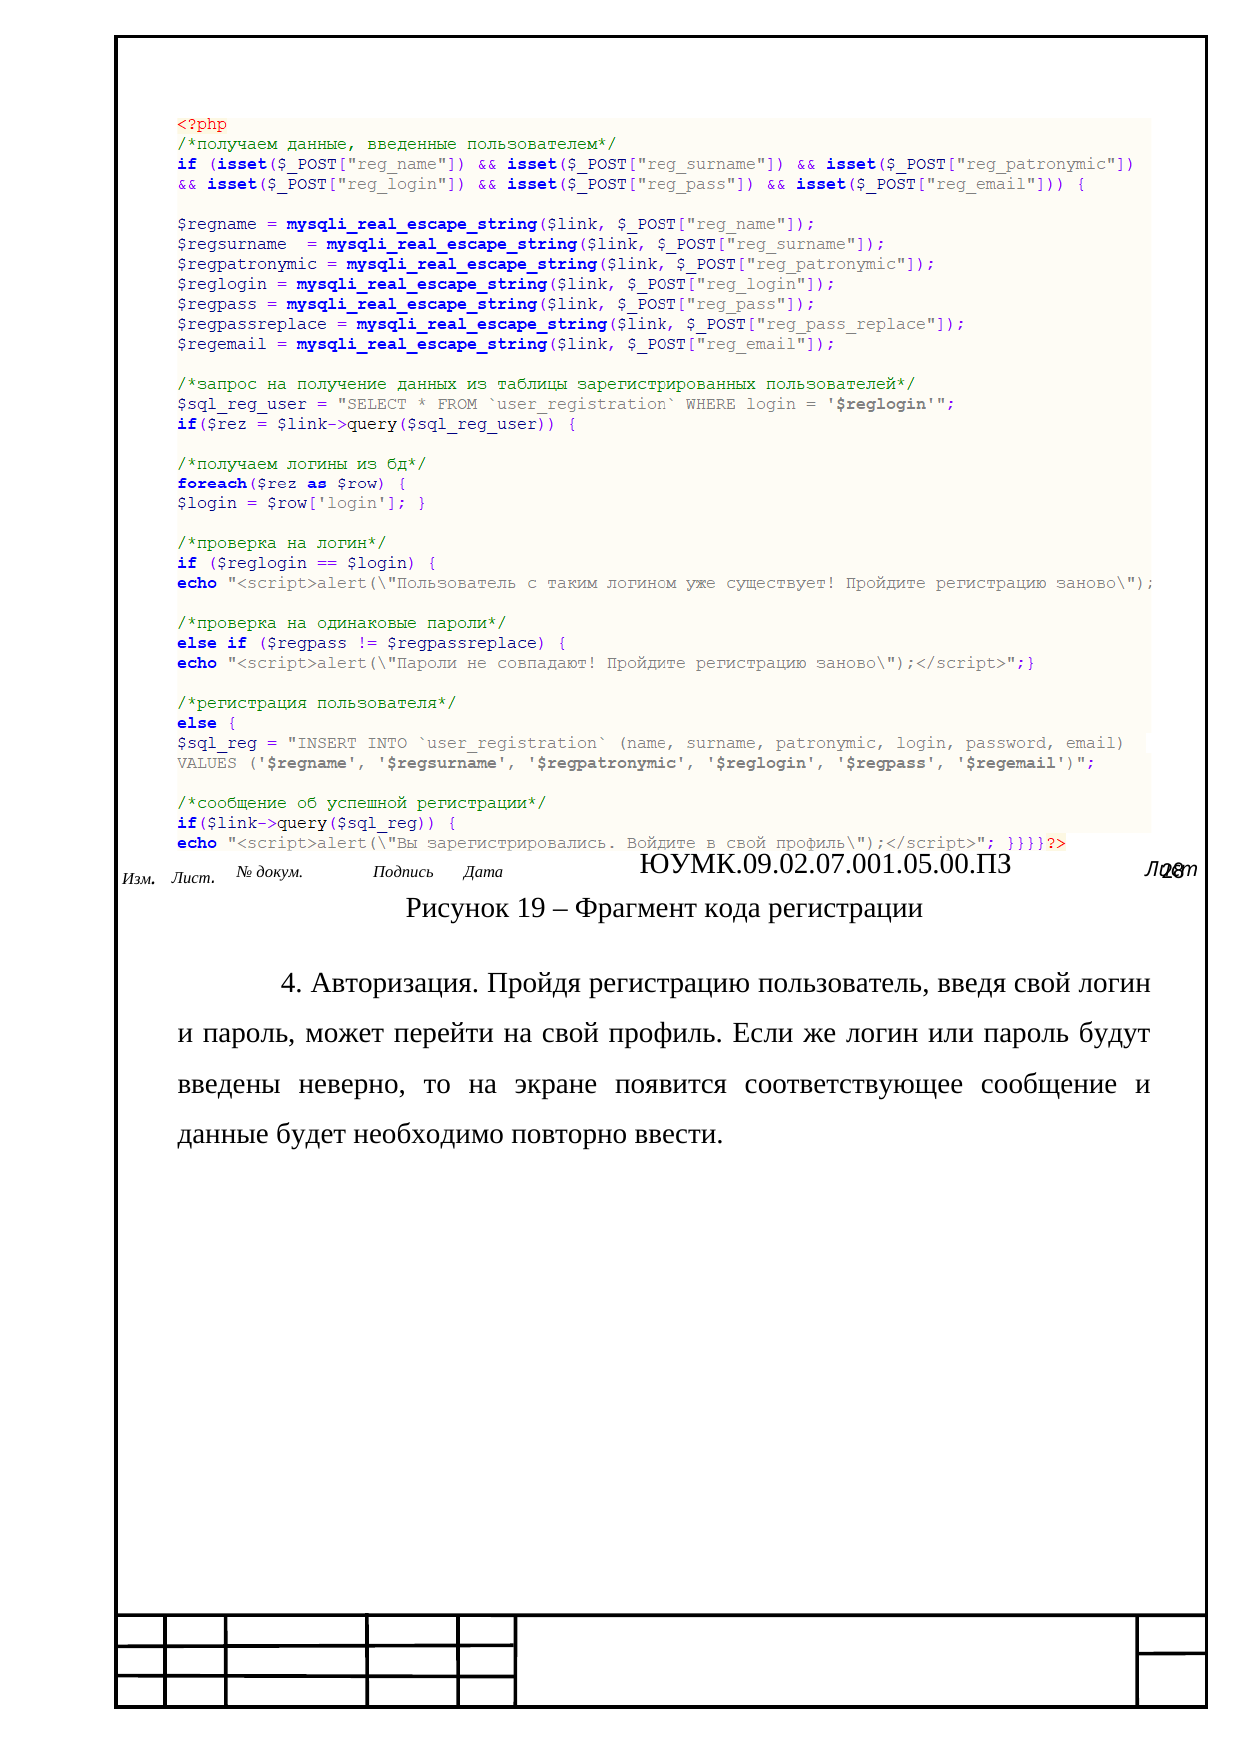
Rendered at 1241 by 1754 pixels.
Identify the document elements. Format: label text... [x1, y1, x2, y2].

picture [177, 118, 1152, 851]
text Рисунок 19 – Фрагмент кода регистрации [177, 890, 1152, 923]
text 4. Авторизация. Пройдя регистрацию пользователь, введя свой логин и пароль, может перейти на свой профиль. Если же логин или пароль будут введены неверно, то на экране появится соответствующее сообщение и данные будет необходимо повторно ввести. [177, 965, 1152, 1150]
